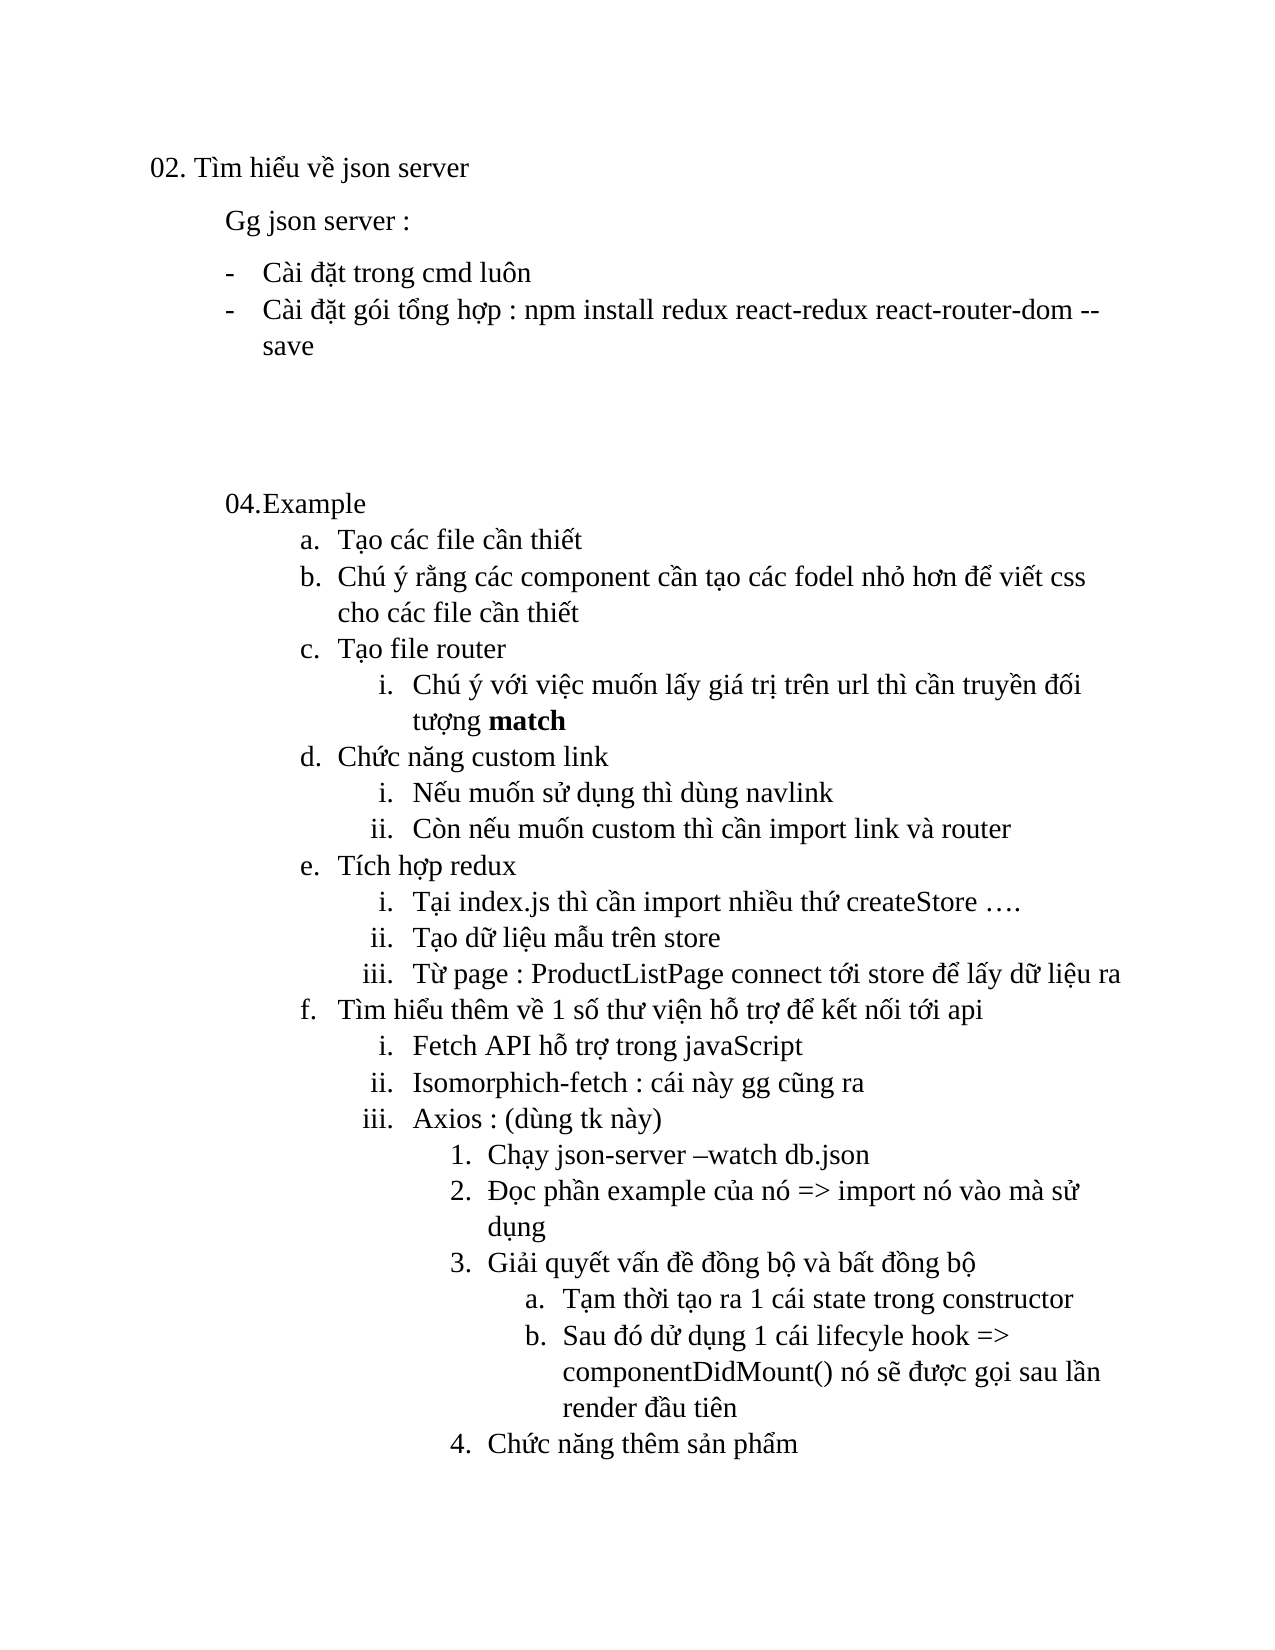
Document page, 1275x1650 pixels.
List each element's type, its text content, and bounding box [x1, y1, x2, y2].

list Chức năng thêm sản phẩm [450, 1426, 1125, 1460]
list Fetch API hỗ trợ trong javaScript [394, 1028, 1125, 1062]
list Đọc phần example của nó => import nó vào mà sử dụng [450, 1173, 1125, 1243]
text Gg json server : [150, 203, 1125, 236]
list Tại index.js thì cần import nhiều thứ createStore …. [394, 884, 1125, 917]
list Cài đặt trong cmd luôn [225, 256, 1125, 289]
list Tạo dữ liệu mẫu trên store [394, 920, 1125, 954]
text 02. Tìm hiểu về json server [150, 150, 1125, 183]
list Nếu muốn sử dụng thì dùng navlink [394, 776, 1125, 809]
list Chú ý với việc muốn lấy giá trị trên url thì cần truyền đối tượng match [394, 667, 1125, 737]
list Axios : (dùng tk này) [394, 1101, 1125, 1134]
list Còn nếu muốn custom thì cần import link và router [394, 812, 1125, 845]
list Example [225, 486, 1125, 520]
list Sau đó dử dụng 1 cái lifecyle hook => componentDidMount() nó sẽ được gọi sau lần render đầu tiên [525, 1318, 1125, 1423]
list Chú ý rằng các component cần tạo các fodel nhỏ hơn để viết css cho các file cần thiết [300, 559, 1125, 628]
list Tạo file router [300, 631, 1125, 664]
list Tìm hiểu thêm về 1 số thư viện hỗ trợ để kết nối tới api [300, 992, 1125, 1026]
list Chức năng custom link [300, 739, 1125, 773]
list Tạo các file cần thiết [300, 522, 1125, 556]
list Tích hợp redux [300, 848, 1125, 881]
list Tạm thời tạo ra 1 cái state trong constructor [525, 1282, 1125, 1315]
list Cài đặt gói tổng hợp : npm install redux react-redux react-router-dom --save [225, 292, 1125, 361]
list Từ page : ProductListPage connect tới store để lấy dữ liệu ra [394, 956, 1125, 990]
list Giải quyết vấn đề đồng bộ và bất đồng bộ [450, 1245, 1125, 1279]
list Isomorphich-fetch : cái này gg cũng ra [394, 1065, 1125, 1098]
list Chạy json-server –watch db.json [450, 1137, 1125, 1171]
